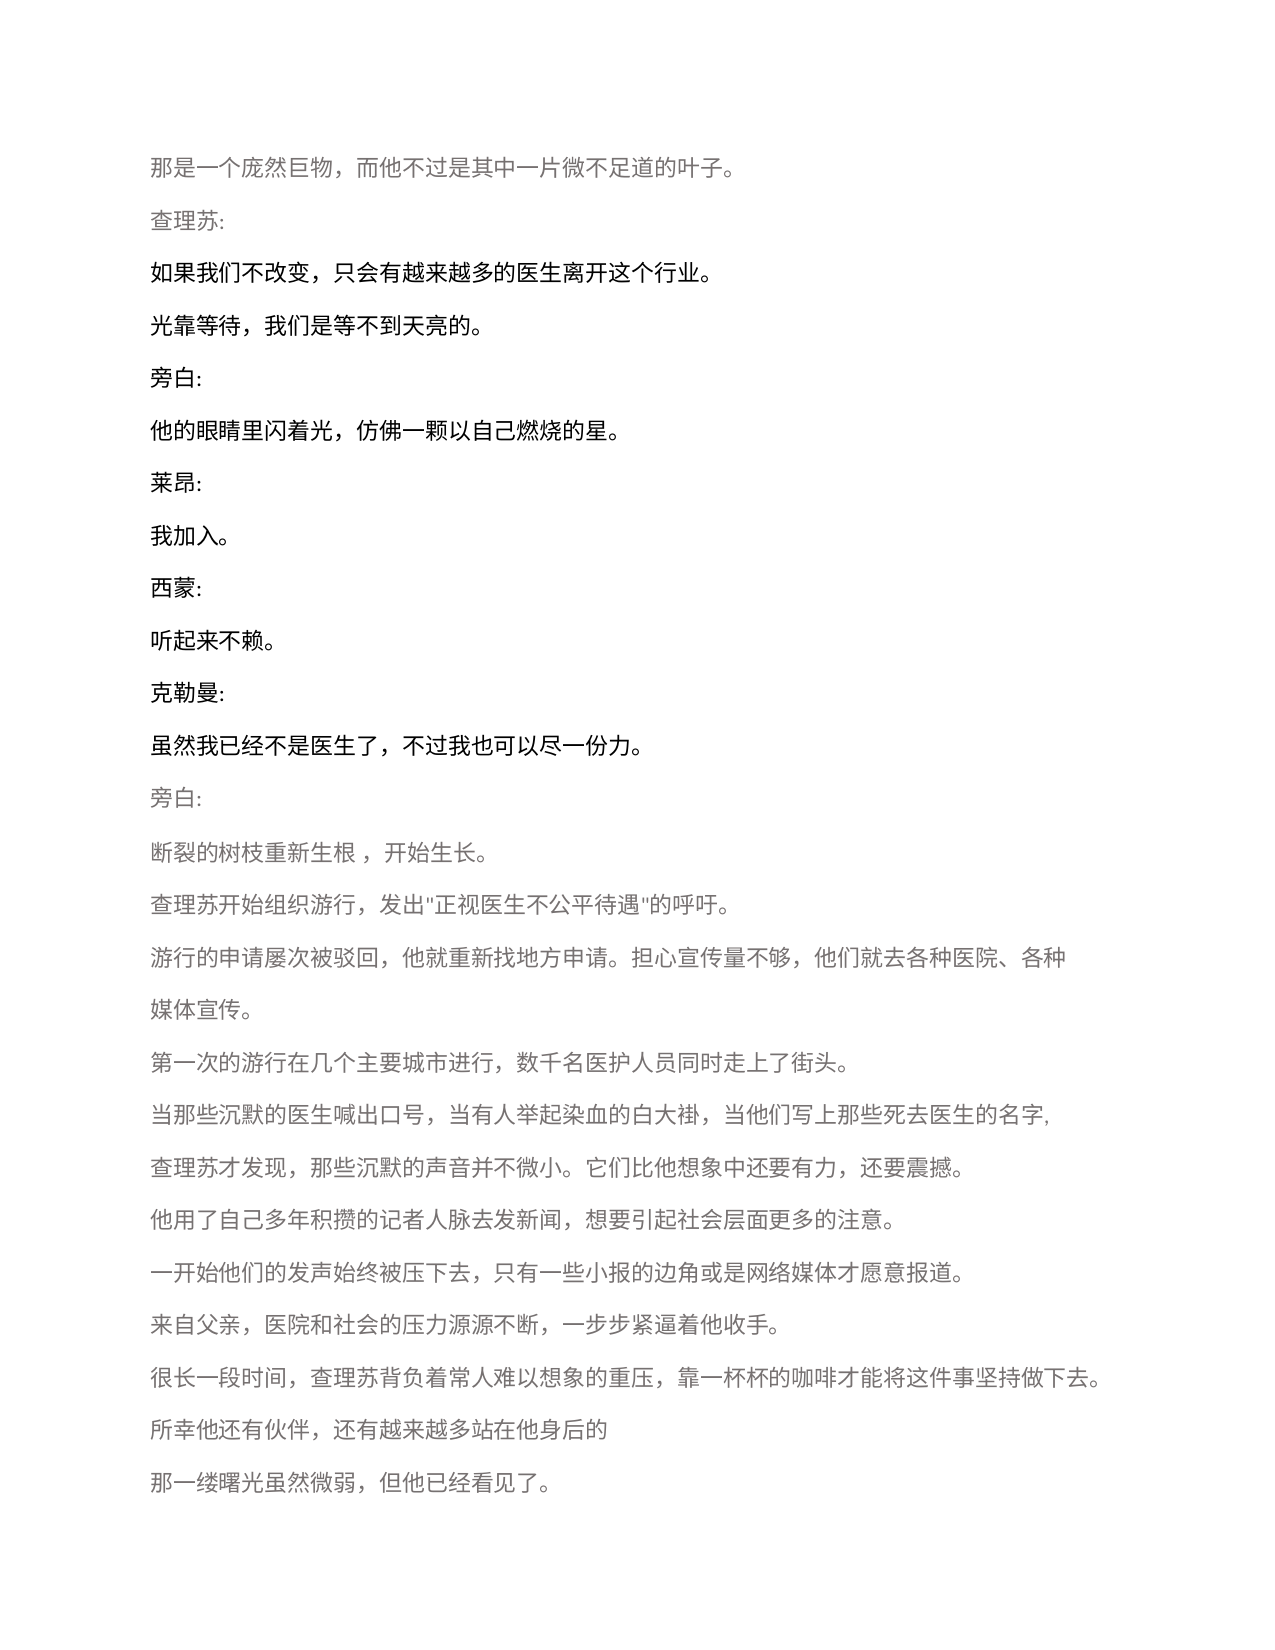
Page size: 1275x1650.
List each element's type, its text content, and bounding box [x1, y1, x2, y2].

text 虽然我已经不是医生了，不过我也可以尽一份力。 [150, 727, 1125, 761]
text 光靠等待，我们是等不到天亮的。 [150, 307, 1125, 341]
text 如果我们不改变，只会有越来越多的医生离开这个行业。 [150, 255, 1125, 288]
text 来自父亲，医院和社会的压力源源不断，一步步紧逼着他收手。 [150, 1307, 1125, 1341]
text 他的眼睛里闪着光，仿佛一颗以自己燃烧的星。 [150, 412, 1125, 446]
text 莱昂: [150, 465, 1125, 498]
text 我加入。 [150, 517, 1125, 551]
text 旁白: [150, 360, 1125, 393]
text 断裂的树枝重新生根 ，开始生长。 [150, 835, 1125, 868]
text 一开始他们的发声始终被压下去，只有一些小报的边角或是网络媒体才愿意报道。 [150, 1255, 1125, 1288]
text 查理苏才发现，那些沉默的声音并不微小。它们比他想象中还要有力，还要震撼。 [150, 1150, 1125, 1183]
text 那一缕曙光虽然微弱，但他已经看见了。 [150, 1465, 1125, 1498]
text 旁白: [150, 780, 1125, 813]
text 那是一个庞然巨物，而他不过是其中一片微不足道的叶子。 [150, 150, 1125, 183]
text 克勒曼: [150, 675, 1125, 708]
text 听起来不赖。 [150, 622, 1125, 656]
text 媒体宣传。 [150, 992, 1125, 1026]
text 第一次的游行在几个主要城市进行，数千名医护人员同时走上了街头。 [150, 1045, 1125, 1078]
text 他用了自己多年积攒的记者人脉去发新闻，想要引起社会层面更多的注意。 [150, 1202, 1125, 1236]
text 西蒙: [150, 570, 1125, 603]
text 游行的申请屡次被驳回，他就重新找地方申请。担心宣传量不够，他们就去各种医院、各种 [150, 940, 1125, 973]
text 查理苏开始组织游行，发出"正视医生不公平待遇"的呼吁。 [150, 887, 1125, 921]
text 所幸他还有伙伴，还有越来越多站在他身后的 [150, 1412, 1125, 1446]
text 查理苏: [150, 202, 1125, 236]
text 当那些沉默的医生喊出口号，当有人举起染血的白大褂，当他们写上那些死去医生的名字, [150, 1097, 1125, 1131]
text 很长一段时间，查理苏背负着常人难以想象的重压，靠一杯杯的咖啡才能将这件事坚持做下去。 [150, 1360, 1125, 1393]
